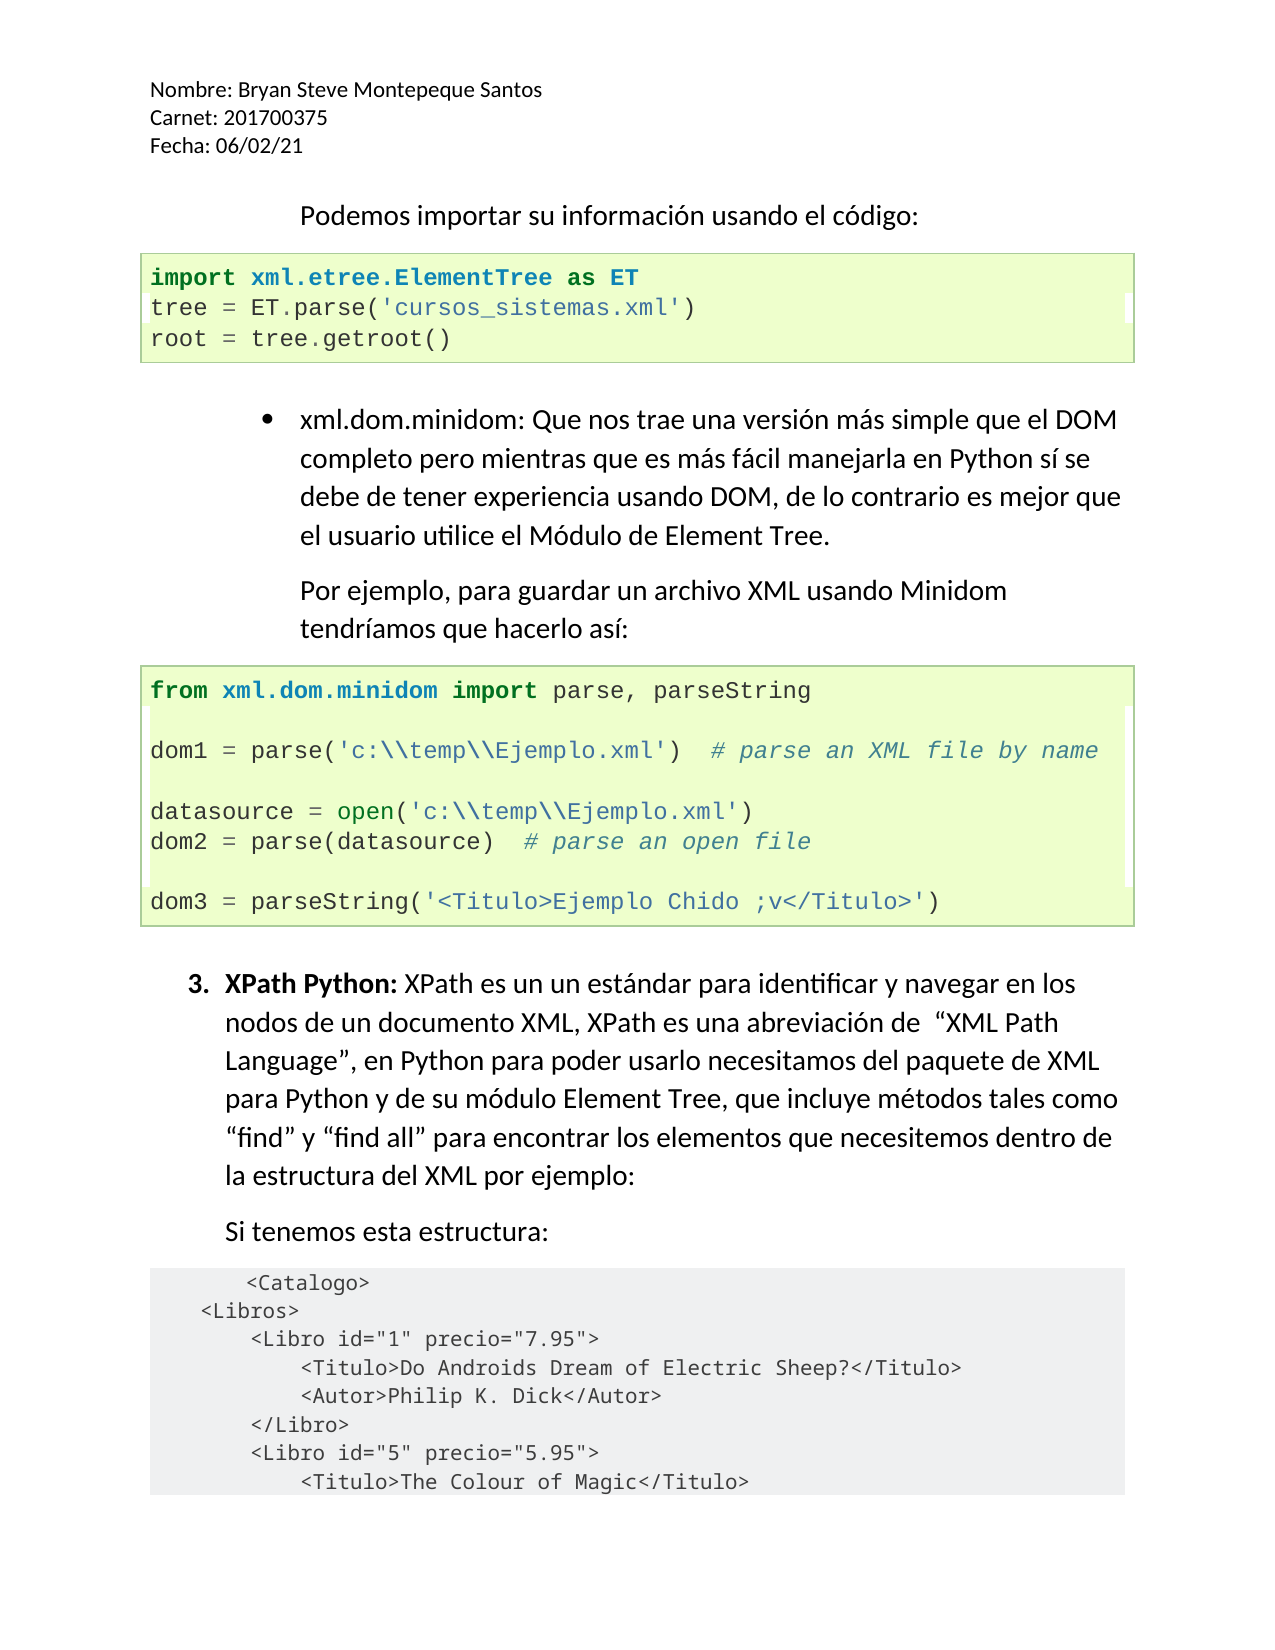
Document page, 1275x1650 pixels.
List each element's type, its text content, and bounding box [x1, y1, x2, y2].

text from xml.dom.minidom import parse, parseString [142, 667, 1133, 706]
text import xml.etree.ElementTree as ET [142, 254, 1133, 293]
text dom3 = parseString('<Titulo>Ejemplo Chido ;v</Titulo>') [142, 877, 1133, 925]
text Por ejemplo, para guardar un archivo XML usando Minidom tendríamos que hacerlo así: [300, 572, 1125, 646]
text <Libro id="1" precio="7.95"> [150, 1324, 1125, 1353]
text <Libros> [150, 1296, 1125, 1324]
text <Titulo>Do Androids Dream of Electric Sheep?</Titulo> [150, 1353, 1125, 1381]
text datasource = open('c:\\temp\\Ejemplo.xml') [150, 796, 1125, 826]
text dom1 = parse('c:\\temp\\Ejemplo.xml') # parse an XML file by name [150, 736, 1125, 766]
list Podemos importar su información usando el código: [300, 197, 1125, 233]
text root = tree.getroot() [142, 313, 1133, 362]
list XPath Python: XPath es un un estándar para identificar y navegar en los nodos de un documento XML, XPath es una abreviación de “XML Path Language”, en Python para poder usarlo necesitamos del paquete de XML para Python y de su módulo Element Tree, que incluye métodos tales como “find” y “find all” para encontrar los elementos que necesitemos dentro de la estructura del XML por ejemplo: [187, 965, 1125, 1193]
text tree = ET.parse('cursos_sistemas.xml') [150, 293, 1125, 313]
text <Libro id="5" precio="5.95"> [150, 1438, 1125, 1467]
text dom2 = parse(datasource) # parse an open file [150, 826, 1125, 857]
text <Catalogo> [150, 1268, 1125, 1296]
text <Autor>Philip K. Dick</Autor> [150, 1381, 1125, 1410]
text Si tenemos esta estructura: [225, 1213, 1125, 1248]
list xml.dom.minidom: Que nos trae una versión más simple que el DOM completo pero mientras que es más fácil manejarla en Python sí se debe de tener experiencia usando DOM, de lo contrario es mejor que el usuario utilice el Módulo de Element Tree. [262, 401, 1125, 552]
text <Titulo>The Colour of Magic</Titulo> [150, 1467, 1125, 1495]
text </Libro> [150, 1410, 1125, 1438]
